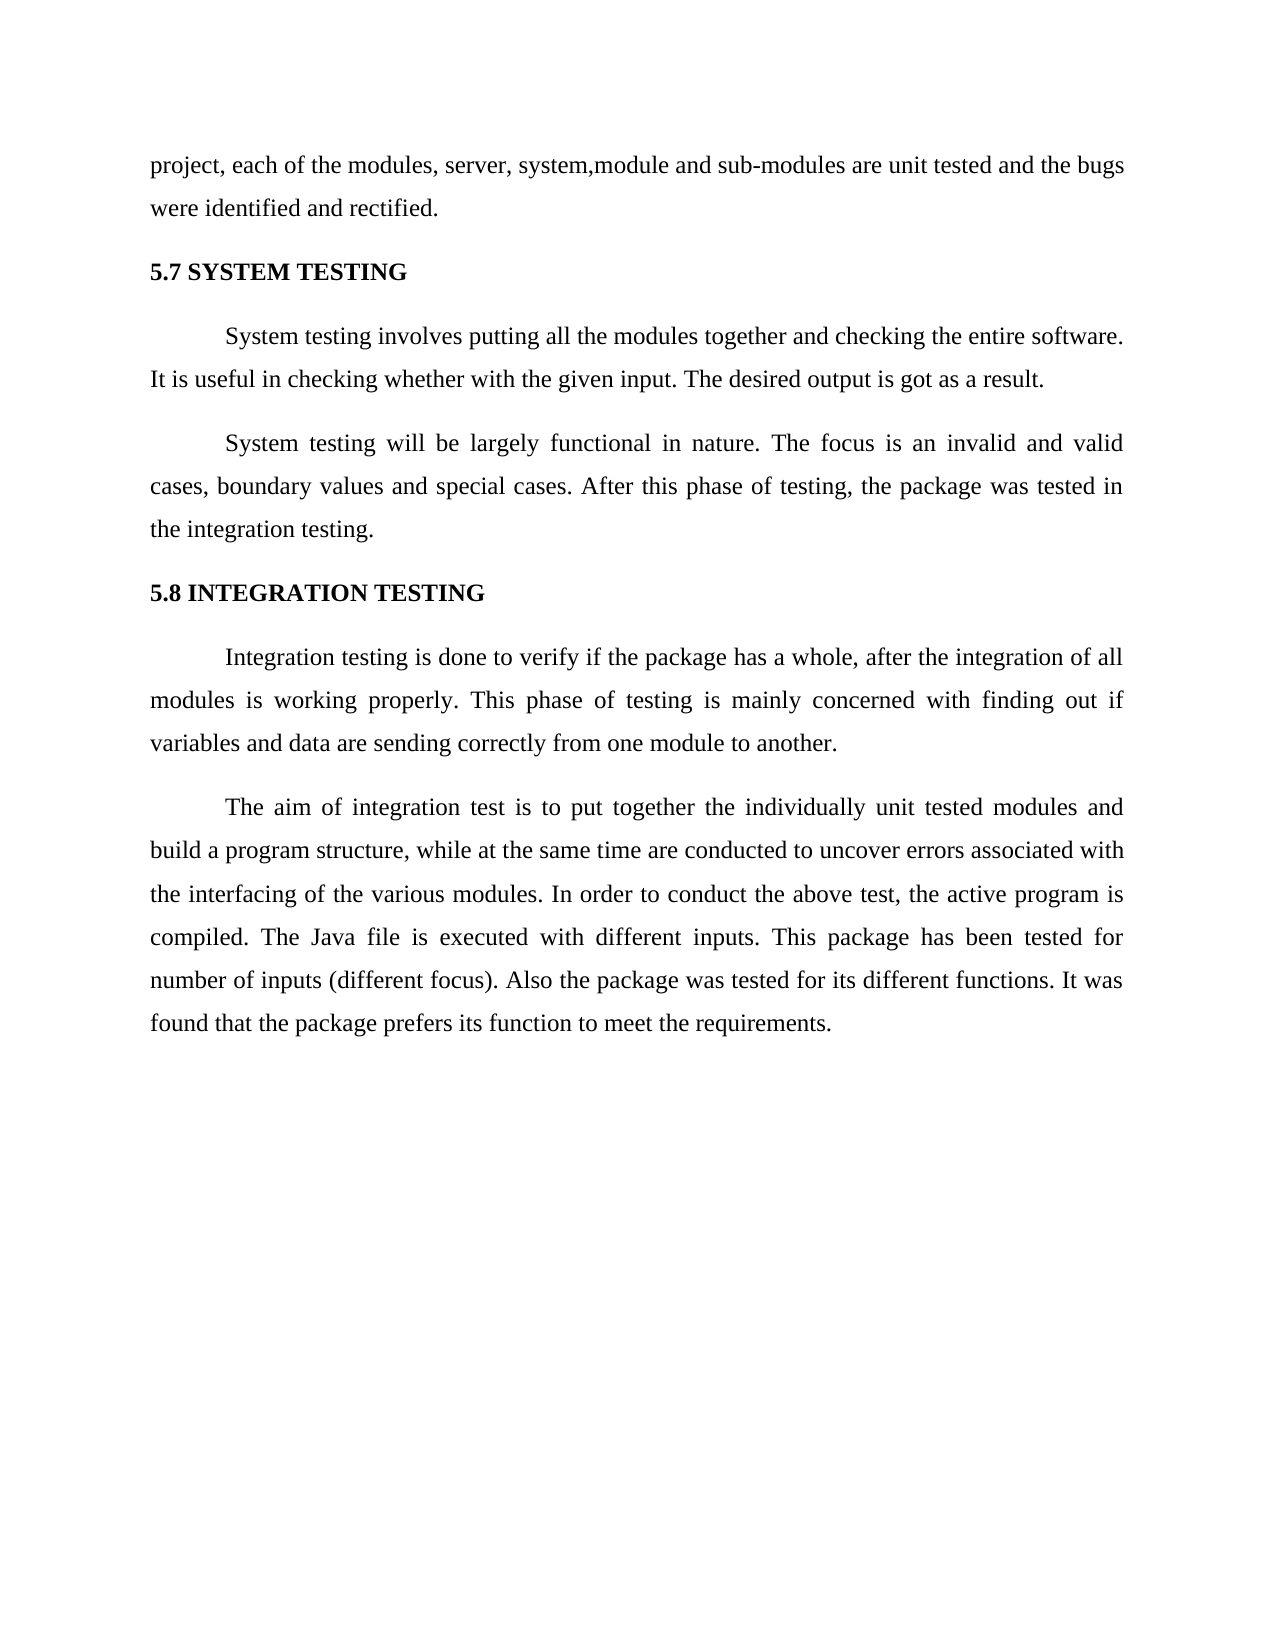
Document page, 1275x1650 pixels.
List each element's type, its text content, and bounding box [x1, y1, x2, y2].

text Integration testing is done to verify if the package has a whole, after the integration of all modules is working properly. This phase of testing is mainly concerned with finding out if variables and data are sending correctly from one module to another. [150, 642, 1125, 757]
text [150, 150, 1125, 222]
text 5.7 SYSTEM TESTING [150, 257, 1125, 286]
text 5.8 INTEGRATION TESTING [150, 578, 1125, 607]
text System testing involves putting all the modules together and checking the entire software. It is useful in checking whether with the given input. The desired output is got as a result. [150, 321, 1125, 393]
text System testing will be largely functional in nature. The focus is an invalid and valid cases, boundary values and special cases. After this phase of testing, the package was tested in the integration testing. [150, 428, 1125, 543]
text The aim of integration test is to put together the individually unit tested modules and build a program structure, while at the same time are conducted to uncover errors associated with the interfacing of the various modules. In order to conduct the above test, the active program is compiled. The Java file is executed with different inputs. This package has been tested for number of inputs (different focus). Also the package was tested for its different functions. It was found that the package prefers its function to meet the requirements. [150, 792, 1125, 1037]
